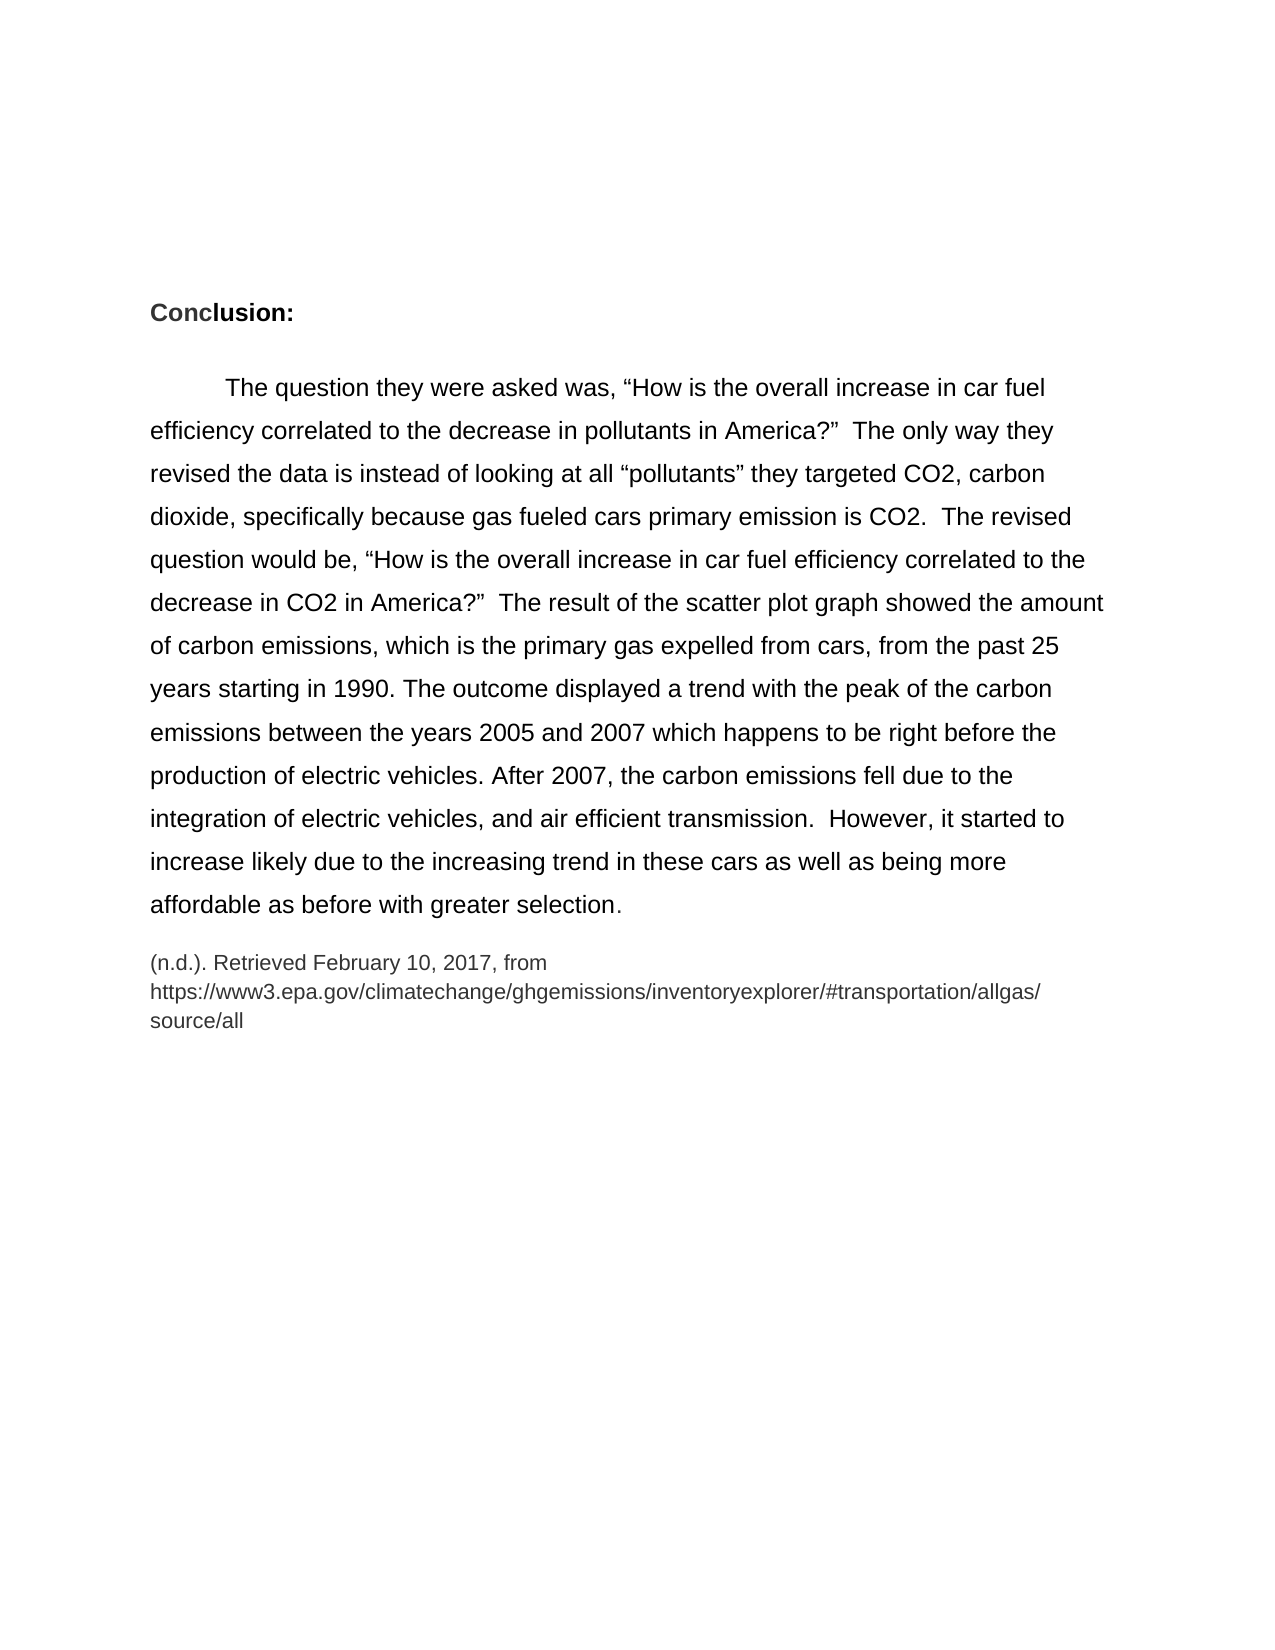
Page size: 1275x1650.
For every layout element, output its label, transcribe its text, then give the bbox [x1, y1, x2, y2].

text Conclusion: [150, 298, 1125, 327]
text (n.d.). Retrieved February 10, 2017, from https://www3.epa.gov/climatechange/ghgemissions/inventoryexplorer/#transportation/allgas/source/all [150, 950, 1125, 1033]
text The question they were asked was, “How is the overall increase in car fuel efficiency correlated to the decrease in pollutants in America?” The only way they revised the data is instead of looking at all “pollutants” they targeted CO2, carbon dioxide, specifically because gas fueled cars primary emission is CO2. The revised question would be, “How is the overall increase in car fuel efficiency correlated to the decrease in CO2 in America?” The result of the scatter plot graph showed the amount of carbon emissions, which is the primary gas expelled from cars, from the past 25 years starting in 1990. The outcome displayed a trend with the peak of the carbon emissions between the years 2005 and 2007 which happens to be right before the production of electric vehicles. After 2007, the carbon emissions fell due to the integration of electric vehicles, and air efficient transmission. However, it started to increase likely due to the increasing trend in these cars as well as being more affordable as before with greater selection. [150, 372, 1125, 919]
